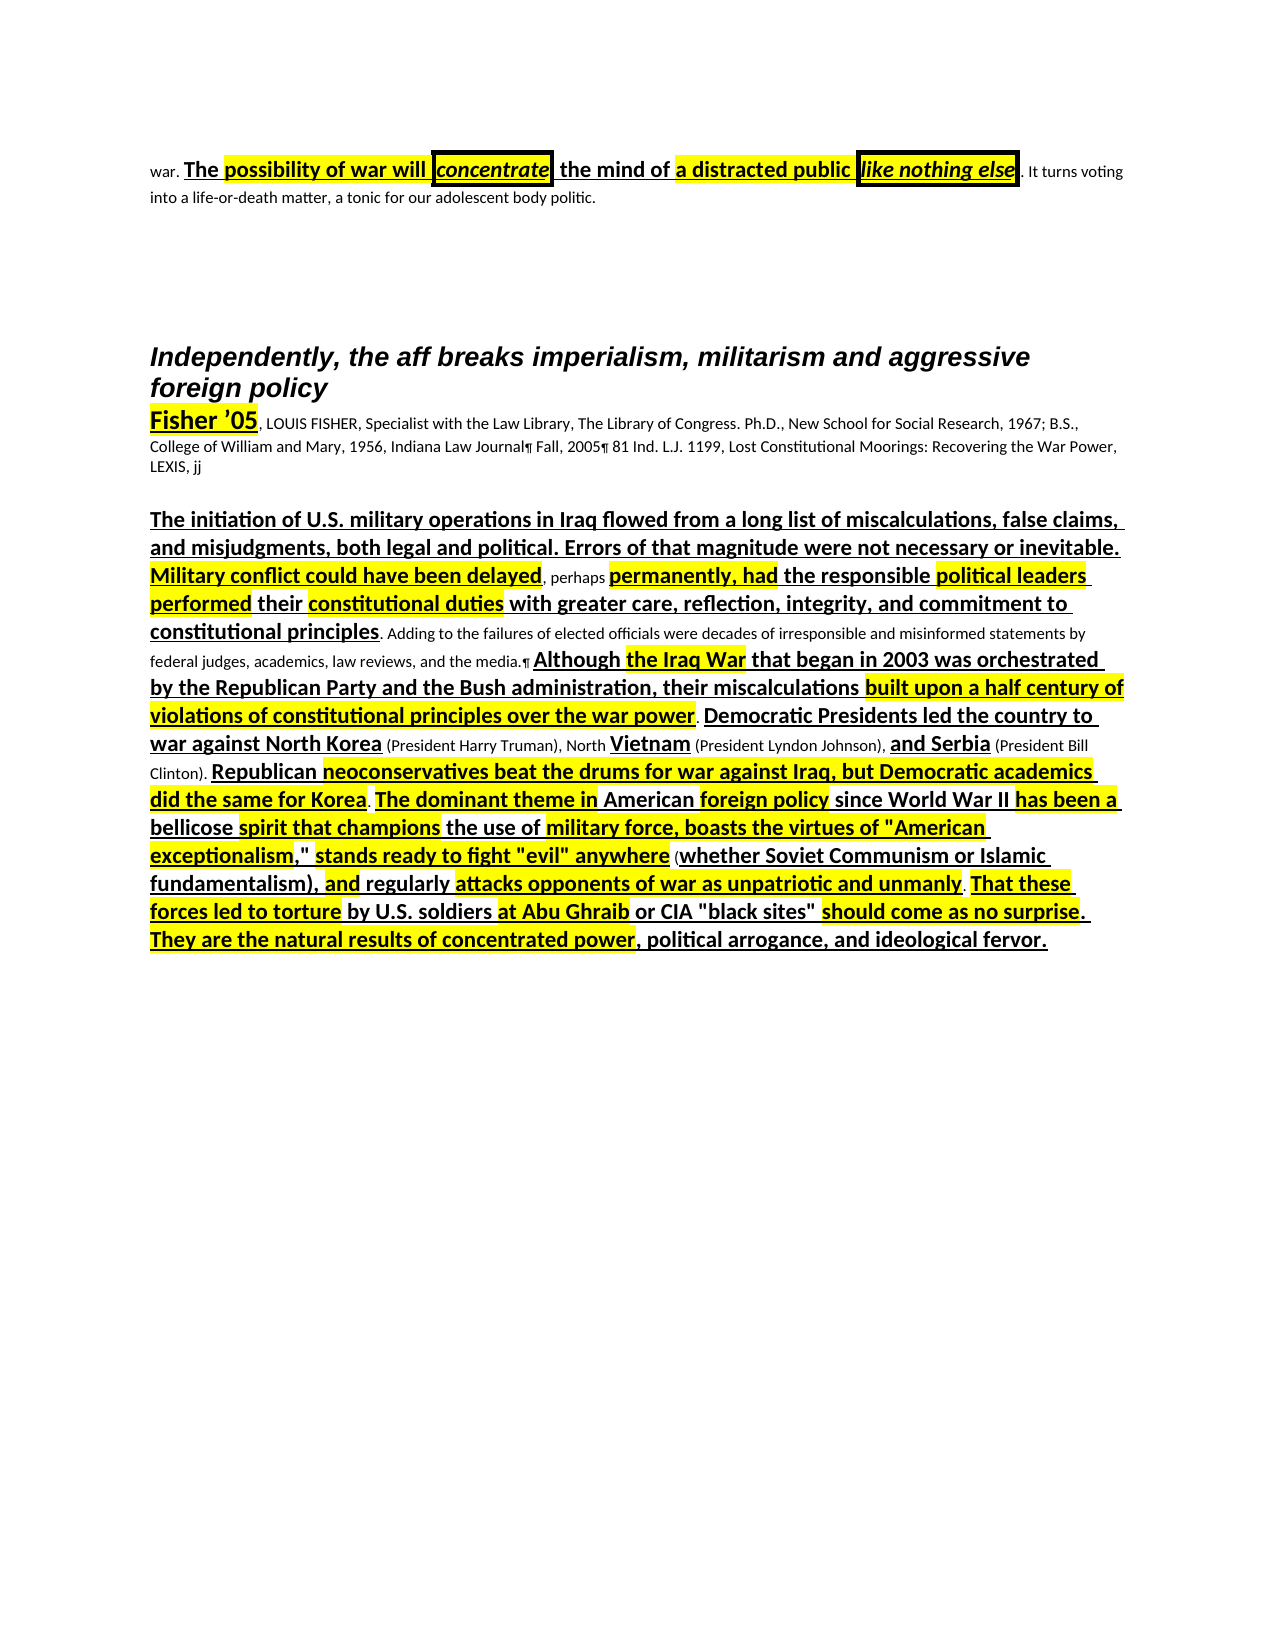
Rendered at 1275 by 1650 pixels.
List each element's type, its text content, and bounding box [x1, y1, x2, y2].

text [150, 150, 1125, 208]
text The initiation of U.S. military operations in Iraq flowed from a long list of miscalculations, false claims, and misjudgments, both legal and political. Errors of that magnitude were not necessary or inevitable. Military conflict could have been delayed, perhaps permanently, had the responsible political leaders performed their constitutional duties with greater care, reflection, integrity, and commitment to constitutional principles. Adding to the failures of elected officials were decades of irresponsible and misinformed statements by federal judges, academics, law reviews, and the media.¶ Although the Iraq War that began in 2003 was orchestrated by the Republican Party and the Bush administration, their miscalculations built upon a half century of violations of constitutional principles over the war power. Democratic Presidents led the country to war against North Korea (President Harry Truman), North Vietnam (President Lyndon Johnson), and Serbia (President Bill Clinton). Republican neoconservatives beat the drums for war against Iraq, but Democratic academics did the same for Korea. The dominant theme in American foreign policy since World War II has been a bellicose spirit that champions the use of military force, boasts the virtues of "American exceptionalism," stands ready to fight "evil" anywhere (whether Soviet Communism or Islamic fundamentalism), and regularly attacks opponents of war as unpatriotic and unmanly. That these forces led to torture by U.S. soldiers at Abu Ghraib or CIA "black sites" should come as no surprise. They are the natural results of concentrated power, political arrogance, and ideological fervor. [150, 530, 1125, 953]
text Fisher ’05, LOUIS FISHER, Specialist with the Law Library, The Library of Congress. Ph.D., New School for Social Research, 1967; B.S., College of William and Mary, 1956, Indiana Law Journal¶ Fall, 2005¶ 81 Ind. L.J. 1199, Lost Constitutional Moorings: Recovering the War Power, LEXIS, jj [150, 403, 1125, 477]
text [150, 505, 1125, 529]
text Independently, the aff breaks imperialism, militarism and aggressive foreign policy [150, 341, 1125, 403]
